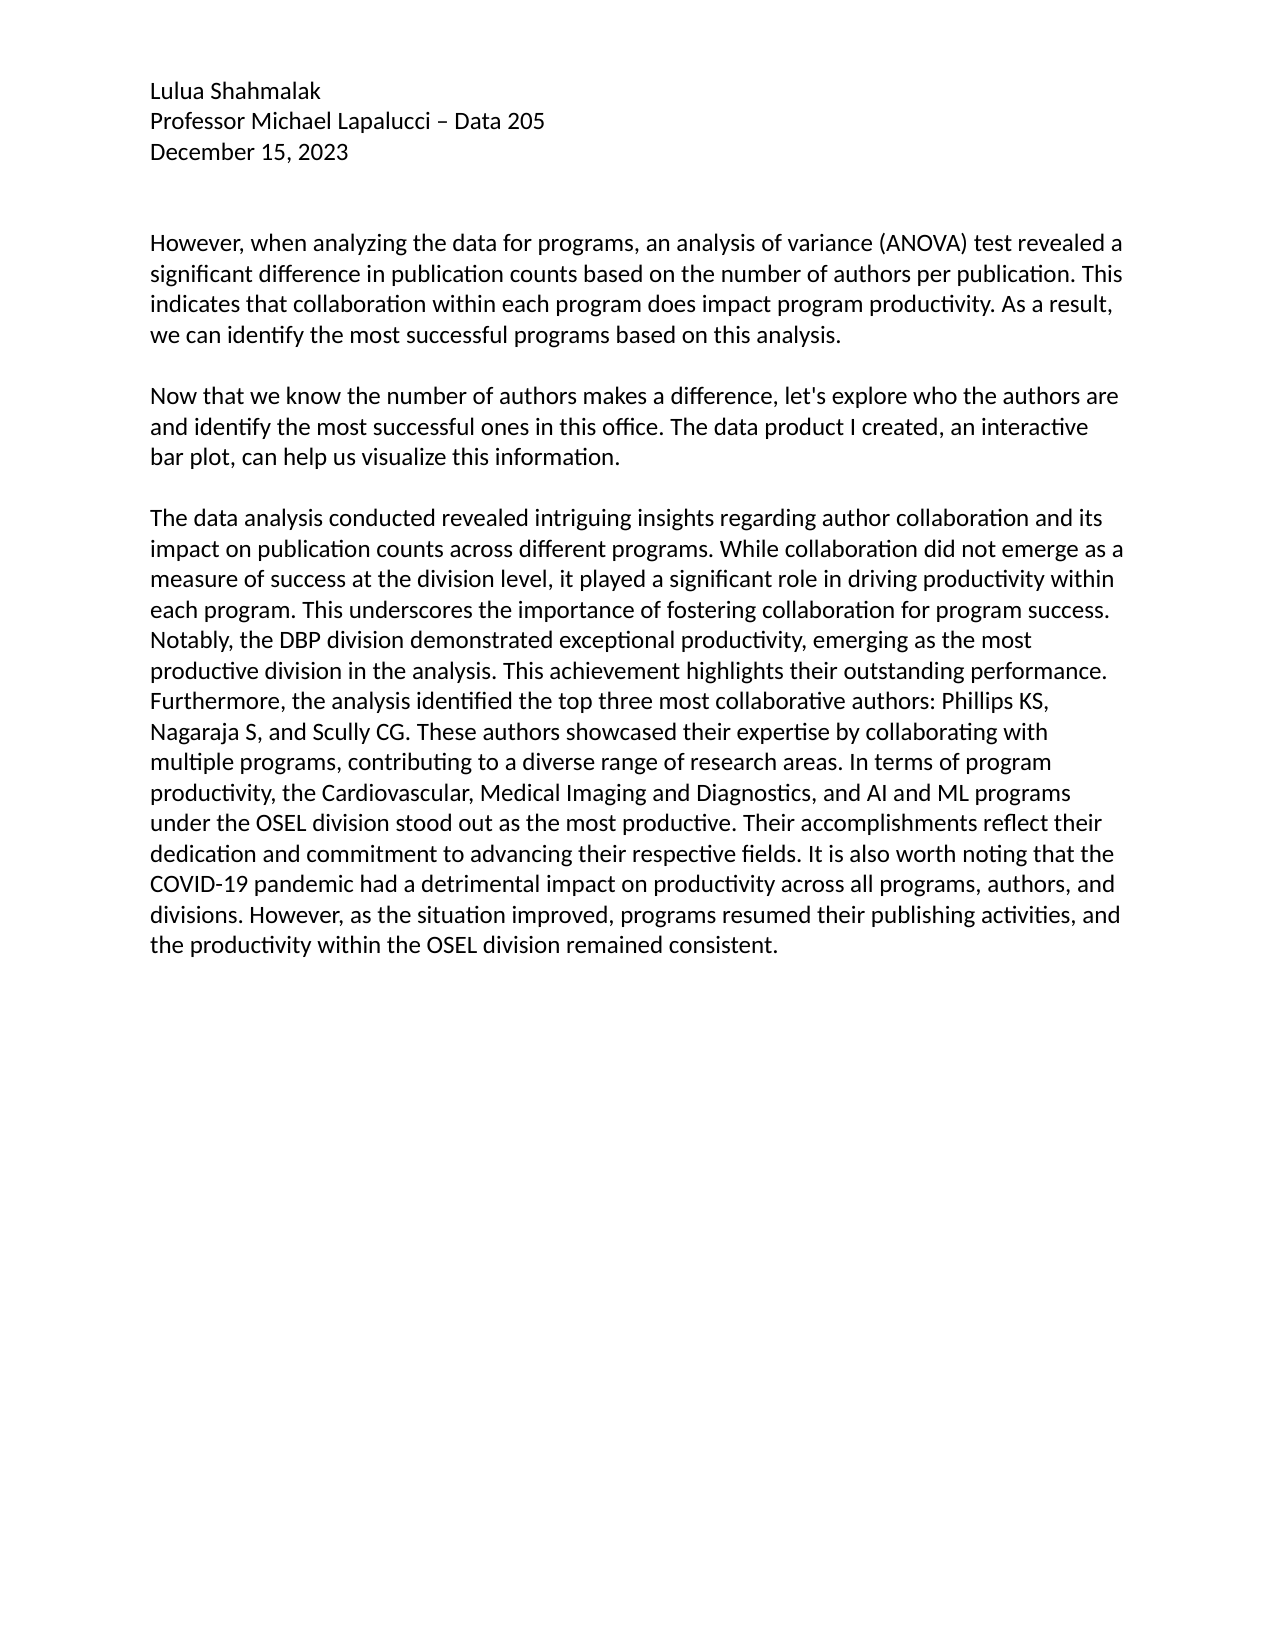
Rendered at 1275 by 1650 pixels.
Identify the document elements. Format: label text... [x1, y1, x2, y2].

text However, when analyzing the data for programs, an analysis of variance (ANOVA) test revealed a significant difference in publication counts based on the number of authors per publication. This indicates that collaboration within each program does impact program productivity. As a result, we can identify the most successful programs based on this analysis. [150, 228, 1125, 350]
text The data analysis conducted revealed intriguing insights regarding author collaboration and its impact on publication counts across different programs. While collaboration did not emerge as a measure of success at the division level, it played a significant role in driving productivity within each program. This underscores the importance of fostering collaboration for program success. Notably, the DBP division demonstrated exceptional productivity, emerging as the most productive division in the analysis. This achievement highlights their outstanding performance. Furthermore, the analysis identified the top three most collaborative authors: Phillips KS, Nagaraja S, and Scully CG. These authors showcased their expertise by collaborating with multiple programs, contributing to a diverse range of research areas. In terms of program productivity, the Cardiovascular, Medical Imaging and Diagnostics, and AI and ML programs under the OSEL division stood out as the most productive. Their accomplishments reflect their dedication and commitment to advancing their respective fields. It is also worth noting that the COVID-19 pandemic had a detrimental impact on productivity across all programs, authors, and divisions. However, as the situation improved, programs resumed their publishing activities, and the productivity within the OSEL division remained consistent. [150, 502, 1125, 960]
text Now that we know the number of authors makes a difference, let's explore who the authors are and identify the most successful ones in this office. The data product I created, an interactive bar plot, can help us visualize this information. [150, 380, 1125, 472]
